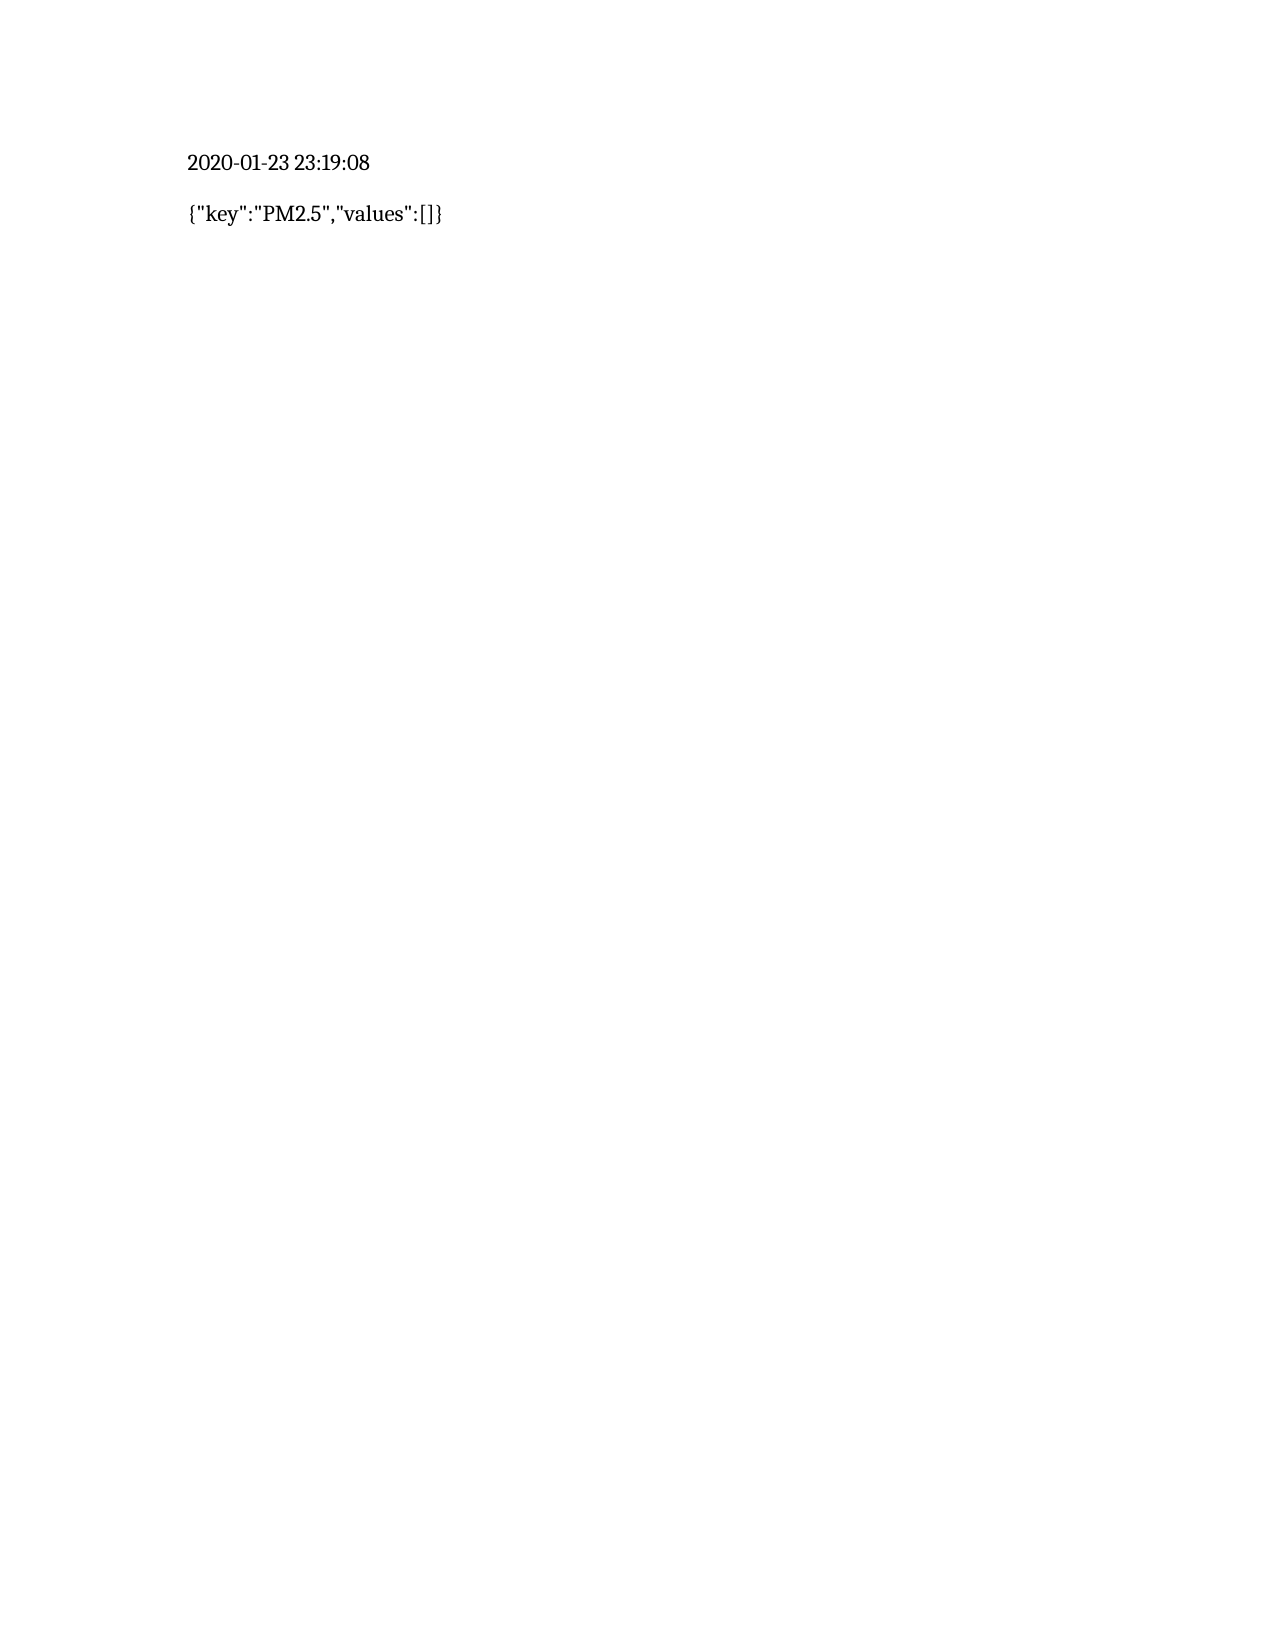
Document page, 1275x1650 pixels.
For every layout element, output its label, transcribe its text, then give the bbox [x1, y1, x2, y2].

text 2020-01-23 23:19:08 [187, 150, 1087, 176]
text {"key":"PM2.5","values":[]} [187, 201, 1087, 227]
